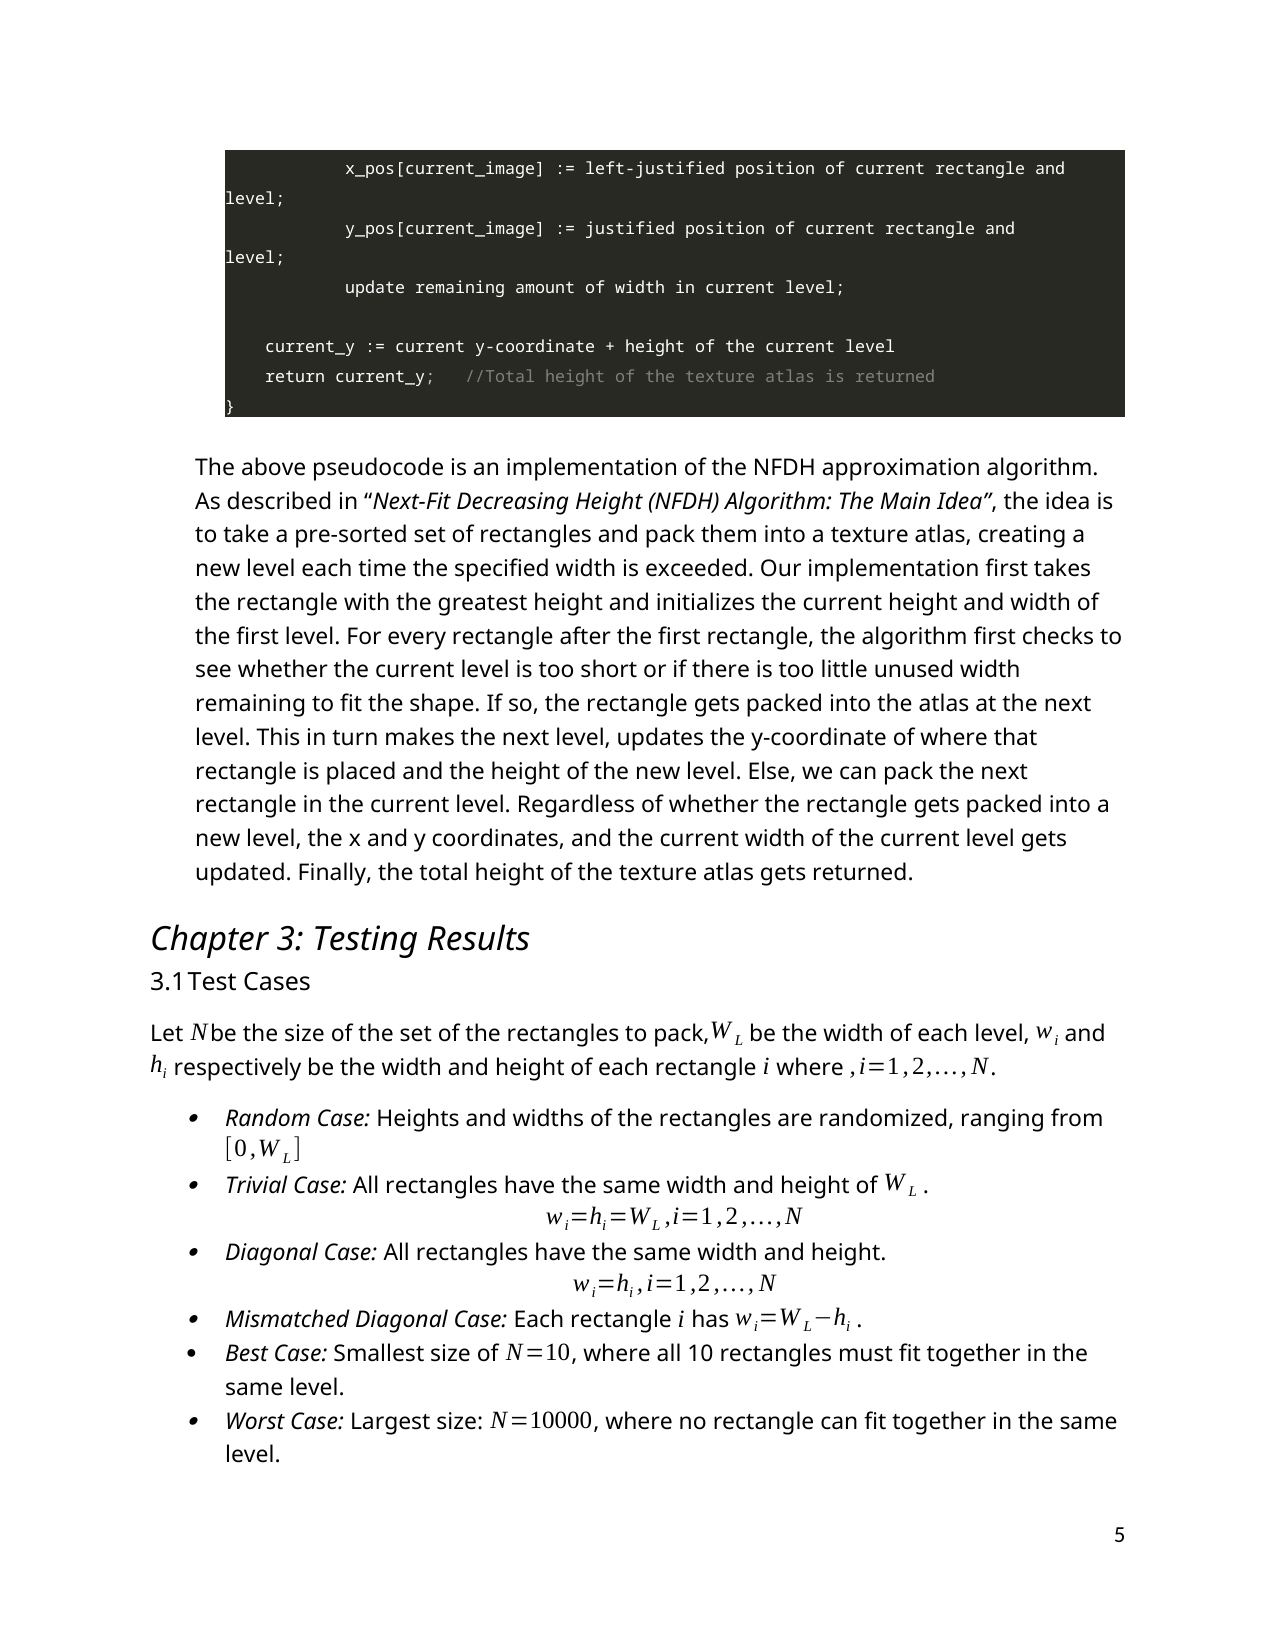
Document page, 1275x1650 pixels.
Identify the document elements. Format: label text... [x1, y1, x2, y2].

list The above pseudocode is an implementation of the NFDH approximation algorithm. As described in “Next-Fit Decreasing Height (NFDH) Algorithm: The Main Idea”, the idea is to take a pre-sorted set of rectangles and pack them into a texture atlas, creating a new level each time the specified width is exceeded. Our implementation first takes the rectangle with the greatest height and initializes the current height and width of the first level. For every rectangle after the first rectangle, the algorithm first checks to see whether the current level is too short or if there is too little unused width remaining to fit the shape. If so, the rectangle gets packed into the atlas at the next level. This in turn makes the next level, updates the y-coordinate of where that rectangle is placed and the height of the new level. Else, we can pack the next rectangle in the current level. Regardless of whether the rectangle gets packed into a new level, the x and y coordinates, and the current width of the current level gets updated. Finally, the total height of the texture atlas gets returned. [195, 451, 1125, 887]
text update remaining amount of width in current level; [225, 269, 1125, 298]
list Diagonal Case: All rectangles have the same width and height. [187, 1236, 1125, 1267]
subtitle Chapter 3: Testing Results [150, 915, 1125, 960]
list Mismatched Diagonal Case: Each rectangle has . [187, 1303, 1125, 1335]
list Worst Case: Largest size: , where no rectangle can fit together in the same level. [187, 1405, 1125, 1470]
text Let be the size of the set of the rectangles to pack, be the width of each level, and respectively be the width and height of each rectangle where . [150, 1017, 1125, 1082]
text } [225, 387, 1125, 417]
text x_pos[current_image] := left-justified position of current rectangle and level; [225, 150, 1125, 209]
list Random Case: Heights and widths of the rectangles are randomized, ranging from [187, 1102, 1125, 1166]
text return current_y; //Total height of the texture atlas is returned [225, 358, 1125, 387]
list Test Cases [150, 964, 1125, 998]
list Trivial Case: All rectangles have the same width and height of . [187, 1169, 1125, 1200]
text current_y := current y-coordinate + height of the current level [225, 328, 1125, 358]
text y_pos[current_image] := justified position of current rectangle and level; [225, 209, 1125, 269]
list Best Case: Smallest size of , where all 10 rectangles must fit together in the same level. [187, 1337, 1125, 1402]
